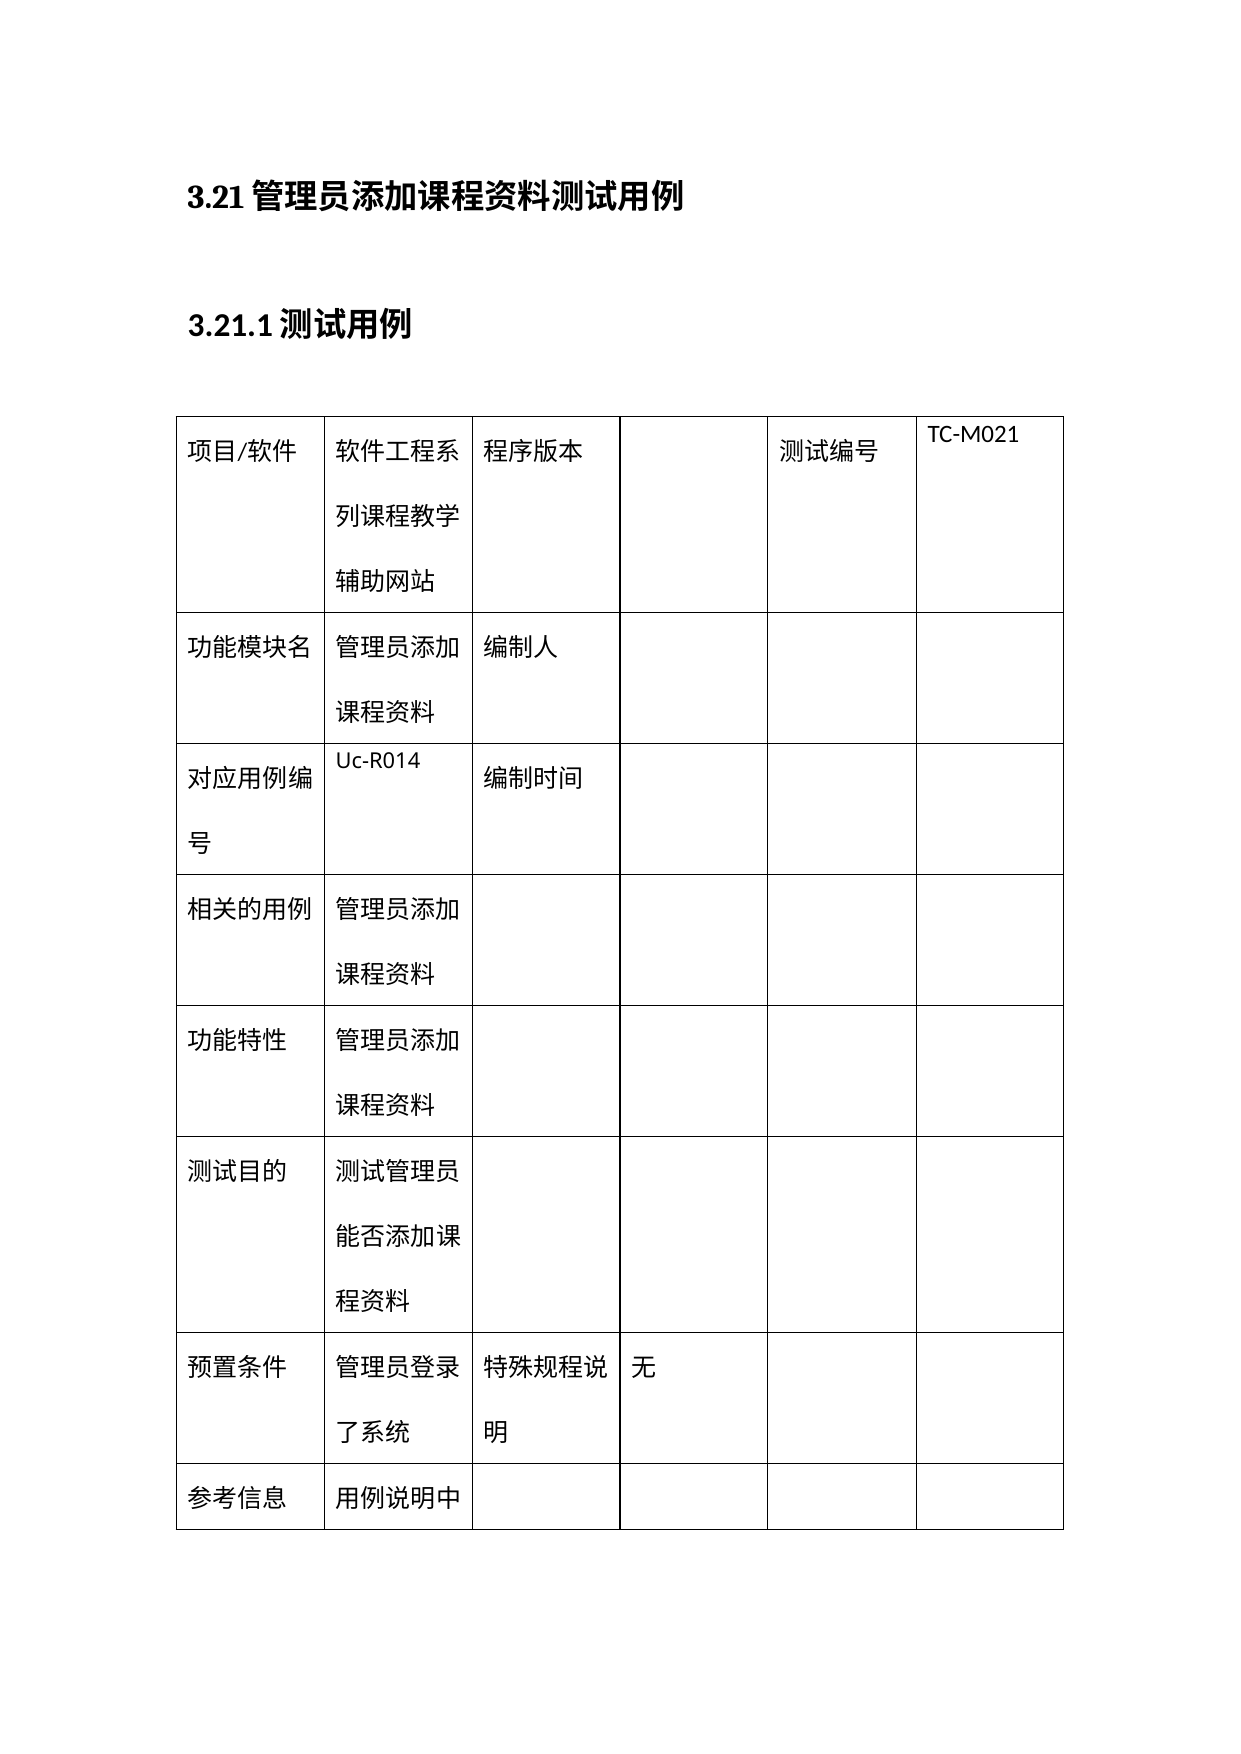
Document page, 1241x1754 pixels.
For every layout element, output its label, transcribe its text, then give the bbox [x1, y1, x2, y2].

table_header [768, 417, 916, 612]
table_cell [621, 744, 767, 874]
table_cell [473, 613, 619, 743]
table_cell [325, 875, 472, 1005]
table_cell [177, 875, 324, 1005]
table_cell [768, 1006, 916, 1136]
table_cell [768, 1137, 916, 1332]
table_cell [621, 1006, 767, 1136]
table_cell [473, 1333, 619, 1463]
subtitle 3.21.1测试用例 [187, 289, 1053, 354]
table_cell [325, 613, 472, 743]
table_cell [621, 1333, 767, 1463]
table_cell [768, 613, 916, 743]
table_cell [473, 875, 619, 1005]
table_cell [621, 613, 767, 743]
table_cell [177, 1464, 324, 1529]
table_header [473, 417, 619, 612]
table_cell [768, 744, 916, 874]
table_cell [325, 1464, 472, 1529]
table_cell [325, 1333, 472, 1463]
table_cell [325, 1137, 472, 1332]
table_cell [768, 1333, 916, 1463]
subtitle 3.21管理员添加课程资料测试用例 [187, 162, 1053, 227]
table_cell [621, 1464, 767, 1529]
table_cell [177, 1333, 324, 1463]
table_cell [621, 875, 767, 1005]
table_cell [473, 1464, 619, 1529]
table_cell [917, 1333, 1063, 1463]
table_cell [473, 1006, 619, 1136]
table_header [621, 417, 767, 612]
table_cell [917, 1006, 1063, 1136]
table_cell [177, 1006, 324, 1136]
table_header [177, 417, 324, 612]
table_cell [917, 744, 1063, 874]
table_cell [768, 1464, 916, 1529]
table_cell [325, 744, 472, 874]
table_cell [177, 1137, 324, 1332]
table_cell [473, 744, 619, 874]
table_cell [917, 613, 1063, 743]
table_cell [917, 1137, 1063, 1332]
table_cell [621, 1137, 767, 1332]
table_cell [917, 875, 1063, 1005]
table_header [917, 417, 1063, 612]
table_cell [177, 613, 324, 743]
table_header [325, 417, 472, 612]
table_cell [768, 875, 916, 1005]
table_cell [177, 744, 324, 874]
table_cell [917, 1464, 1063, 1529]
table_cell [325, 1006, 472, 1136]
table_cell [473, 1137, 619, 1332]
